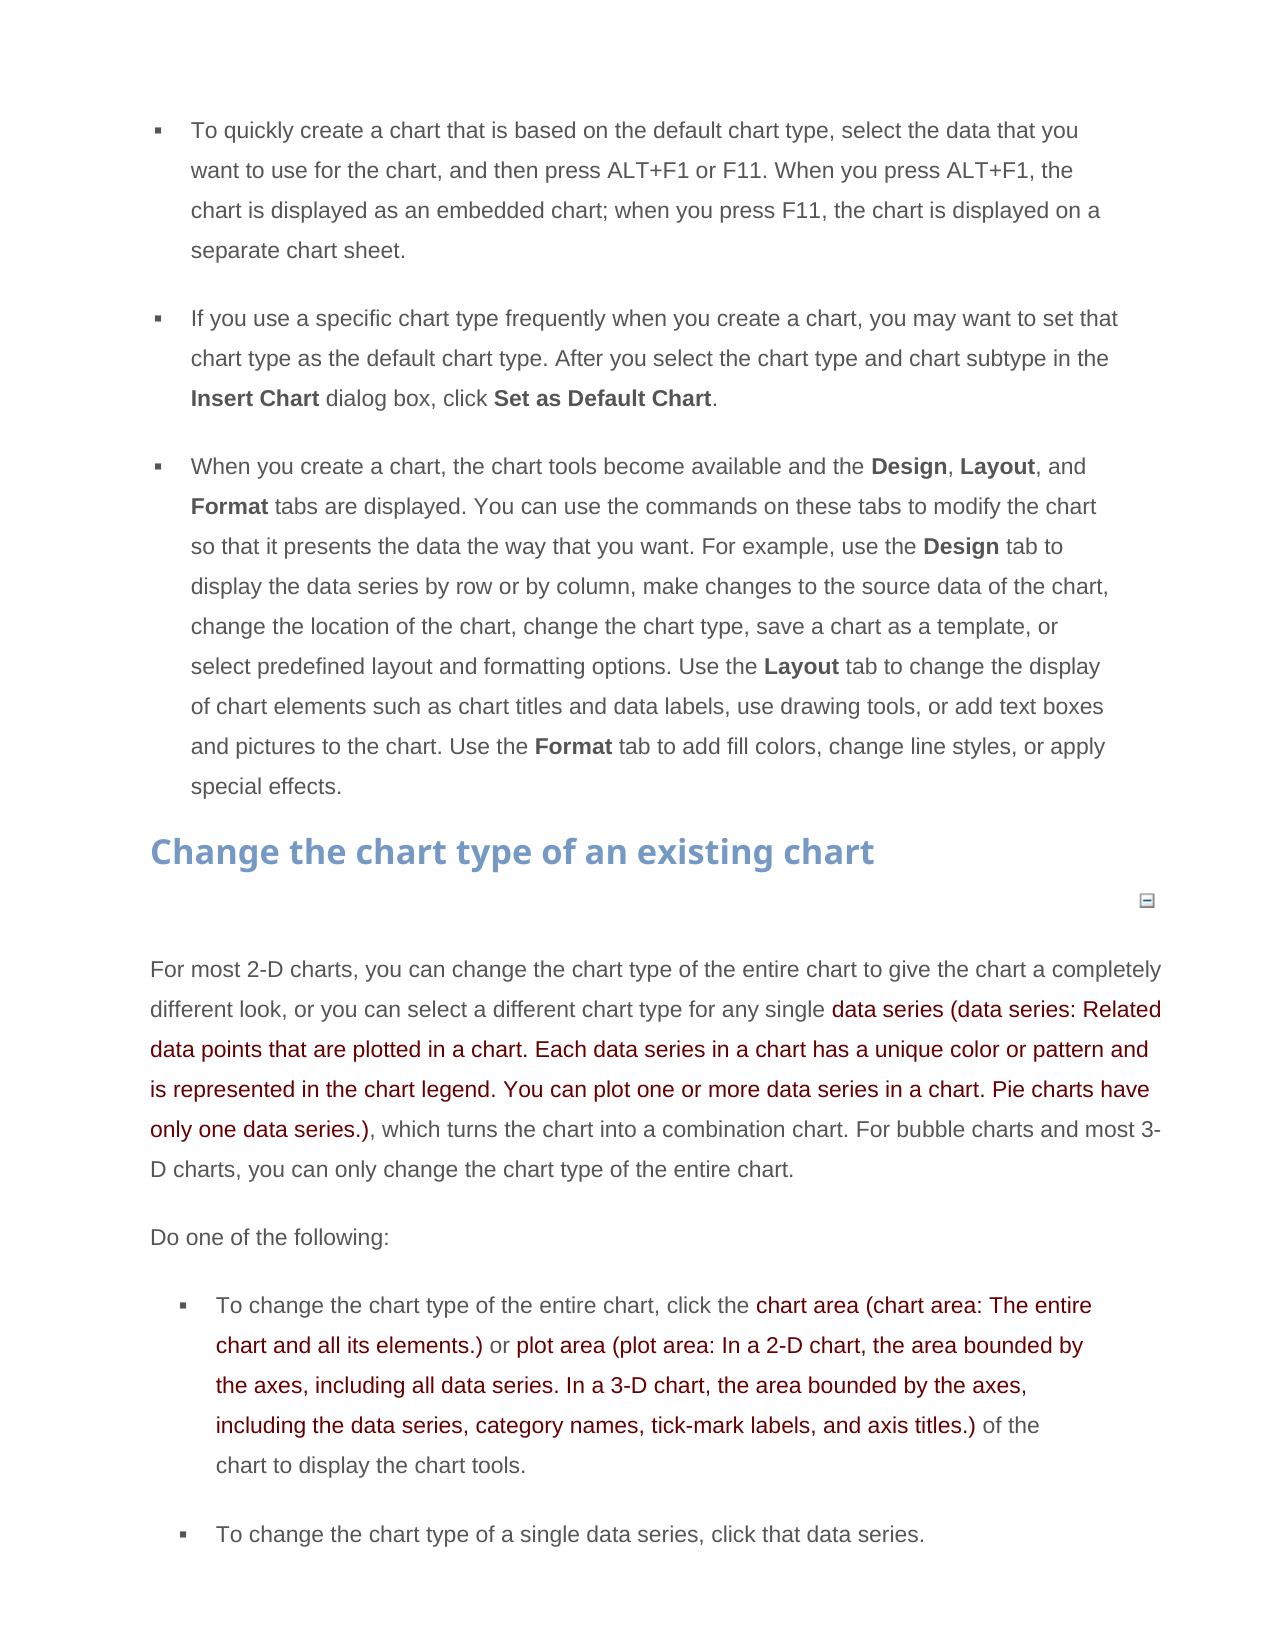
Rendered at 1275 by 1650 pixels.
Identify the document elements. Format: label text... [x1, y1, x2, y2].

text Change the chart type of an existing chart [150, 827, 1162, 874]
picture [1132, 892, 1163, 908]
list To change the chart type of the entire chart, click the chart area (chart area: The entire chart and all its elements.) or plot area (plot area: In a 2-D chart, the area bounded by the axes, including all data series. In a 3-D chart, the area bounded by the axes, including the data series, category names, tick-mark labels, and axis titles.) of the chart to display the chart tools. [178, 1279, 1097, 1479]
list To quickly create a chart that is based on the default chart type, select the data that you want to use for the chart, and then press ALT+F1 or F11. When you press ALT+F1, the chart is displayed as an embedded chart; when you press F11, the chart is displayed on a separate chart sheet. [153, 103, 1122, 263]
list When you create a chart, the chart tools become available and the Design, Layout, and Format tabs are displayed. You can use the commands on these tabs to modify the chart so that it presents the data the way that you want. For example, use the Design tab to display the data series by row or by column, make changes to the source data of the chart, change the location of the chart, change the chart type, save a chart as a template, or select predefined layout and formatting options. Use the Layout tab to change the display of chart elements such as chart titles and data labels, use drawing tools, or add text boxes and pictures to the chart. Use the Format tab to add fill colors, change line styles, or apply special effects. [153, 439, 1122, 799]
text For most 2-D charts, you can change the chart type of the entire chart to give the chart a completely different look, or you can select a different chart type for any single data series (data series: Related data points that are plotted in a chart. Each data series in a chart has a unique color or pattern and is represented in the chart legend. You can plot one or more data series in a chart. Pie charts have only one data series.), which turns the chart into a combination chart. For bubble charts and most 3-D charts, you can only change the chart type of the entire chart. [150, 942, 1162, 1182]
list If you use a specific chart type frequently when you create a chart, you may want to set that chart type as the default chart type. After you select the chart type and chart subtype in the Insert Chart dialog box, click Set as Default Chart. [153, 291, 1122, 411]
list To change the chart type of a single data series, click that data series. [178, 1507, 1097, 1547]
text Hide All [150, 874, 1162, 914]
text Do one of the following: [150, 1211, 1162, 1251]
